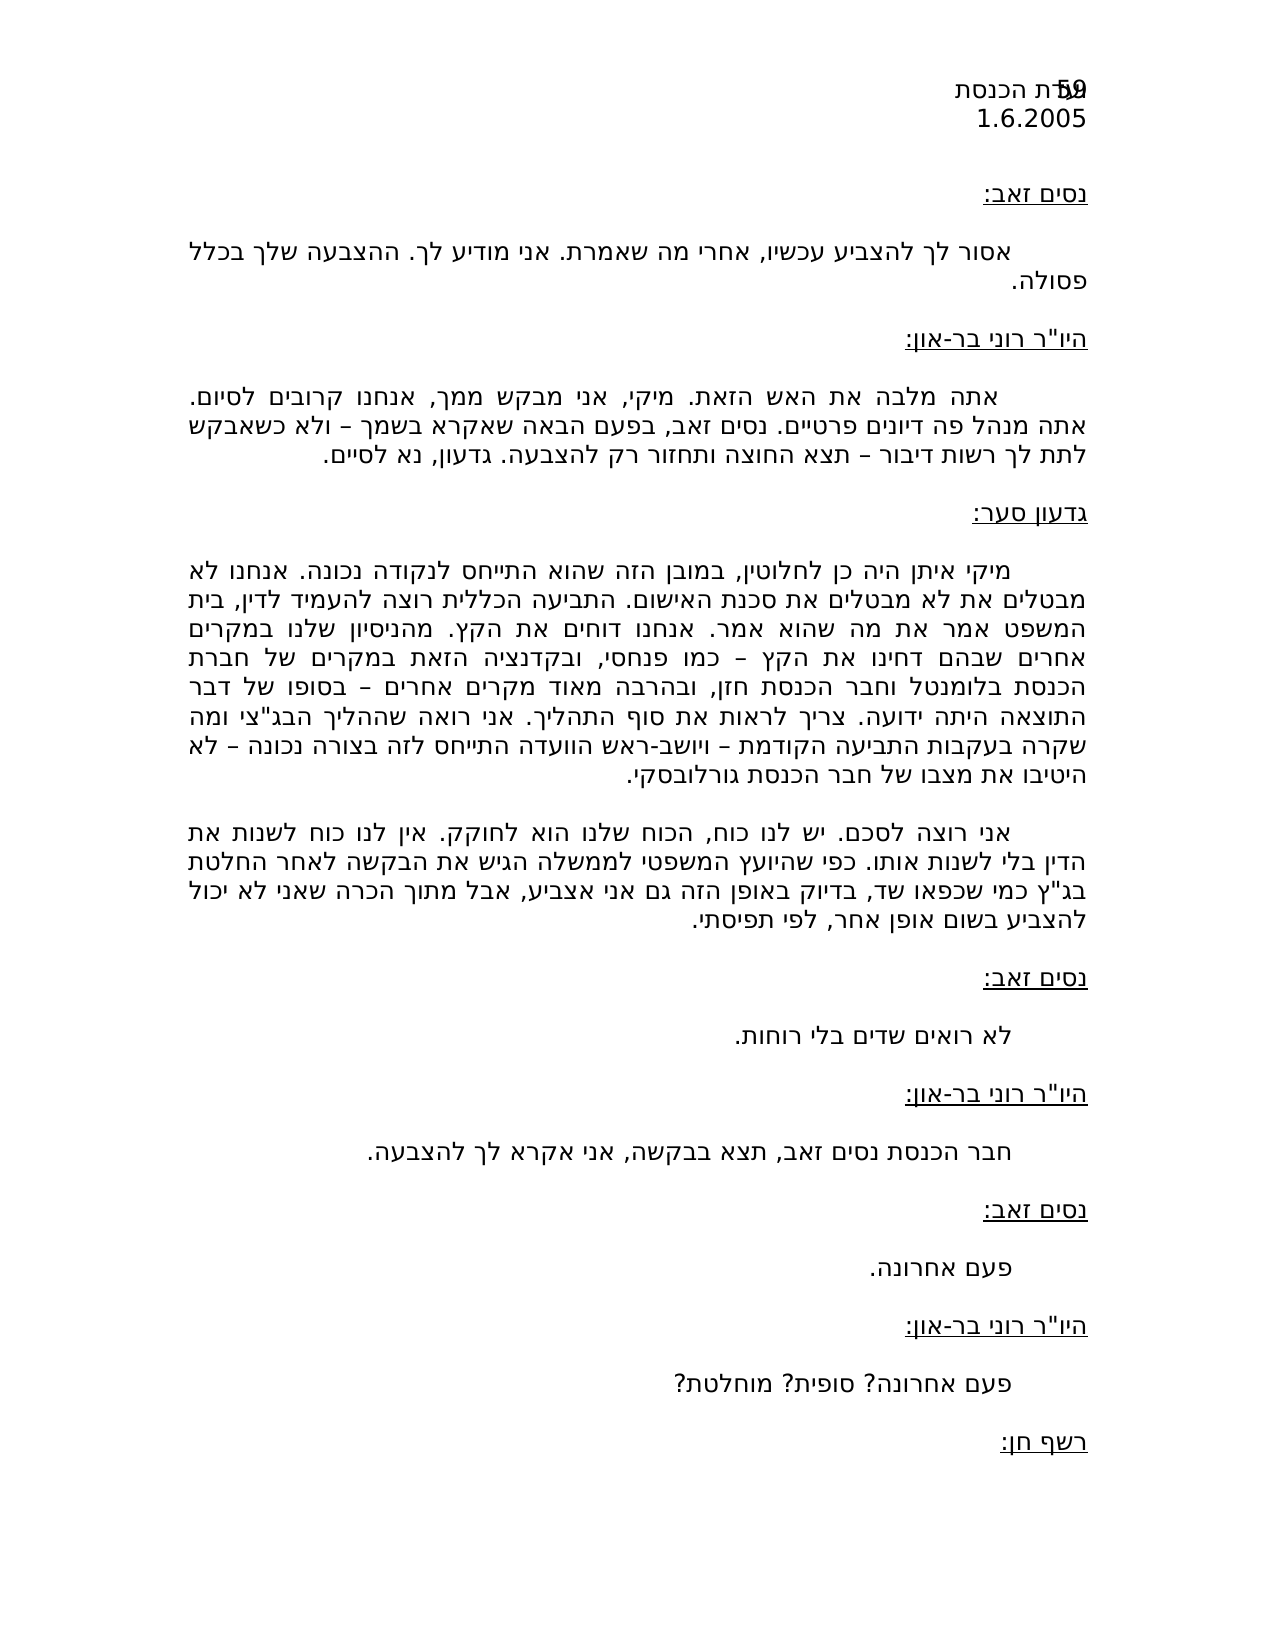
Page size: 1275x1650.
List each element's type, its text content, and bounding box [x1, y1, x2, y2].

text אסור לך להצביע עכשיו, אחרי מה שאמרת. אני מודיע לך. ההצבעה שלך בכלל פסולה. [187, 237, 1087, 295]
text היו"ר רוני בר-און: [187, 1079, 1087, 1108]
text גדעון סער: [187, 498, 1087, 527]
text מיקי איתן היה כן לחלוטין, במובן הזה שהוא התייחס לנקודה נכונה. אנחנו לא מבטלים את לא מבטלים את סכנת האישום. התביעה הכללית רוצה להעמיד לדין, בית המשפט אמר את מה שהוא אמר. אנחנו דוחים את הקץ. מהניסיון שלנו במקרים אחרים שבהם דחינו את הקץ – כמו פנחסי, ובקדנציה הזאת במקרים של חברת הכנסת בלומנטל וחבר הכנסת חזן, ובהרבה מאוד מקרים אחרים – בסופו של דבר התוצאה היתה ידועה. צריך לראות את סוף התהליך. אני רואה שההליך הבג"צי ומה שקרה בעקבות התביעה הקודמת – ויושב-ראש הוועדה התייחס לזה בצורה נכונה – לא היטיבו את מצבו של חבר הכנסת גורלובסקי. [187, 556, 1087, 789]
text חבר הכנסת נסים זאב, תצא בבקשה, אני אקרא לך להצבעה. [187, 1137, 1087, 1166]
text אני רוצה לסכם. יש לנו כוח, הכוח שלנו הוא לחוקק. אין לנו כוח לשנות את הדין בלי לשנות אותו. כפי שהיועץ המשפטי לממשלה הגיש את הבקשה לאחר החלטת בג"ץ כמי שכפאו שד, בדיוק באופן הזה גם אני אצביע, אבל מתוך הכרה שאני לא יכול להצביע בשום אופן אחר, לפי תפיסתי. [187, 818, 1087, 934]
text נסים זאב: [187, 963, 1087, 992]
text נסים זאב: [187, 179, 1087, 208]
text נסים זאב: [187, 1195, 1087, 1224]
text רשף חן: [187, 1427, 1087, 1456]
text היו"ר רוני בר-און: [187, 324, 1087, 353]
text פעם אחרונה. [187, 1253, 1087, 1282]
text פעם אחרונה? סופית? מוחלטת? [187, 1369, 1087, 1398]
text היו"ר רוני בר-און: [187, 1311, 1087, 1340]
text לא רואים שדים בלי רוחות. [187, 1021, 1087, 1050]
text אתה מלבה את האש הזאת. מיקי, אני מבקש ממך, אנחנו קרובים לסיום. אתה מנהל פה דיונים פרטיים. נסים זאב, בפעם הבאה שאקרא בשמך – ולא כשאבקש לתת לך רשות דיבור – תצא החוצה ותחזור רק להצבעה. גדעון, נא לסיים. [187, 382, 1087, 469]
